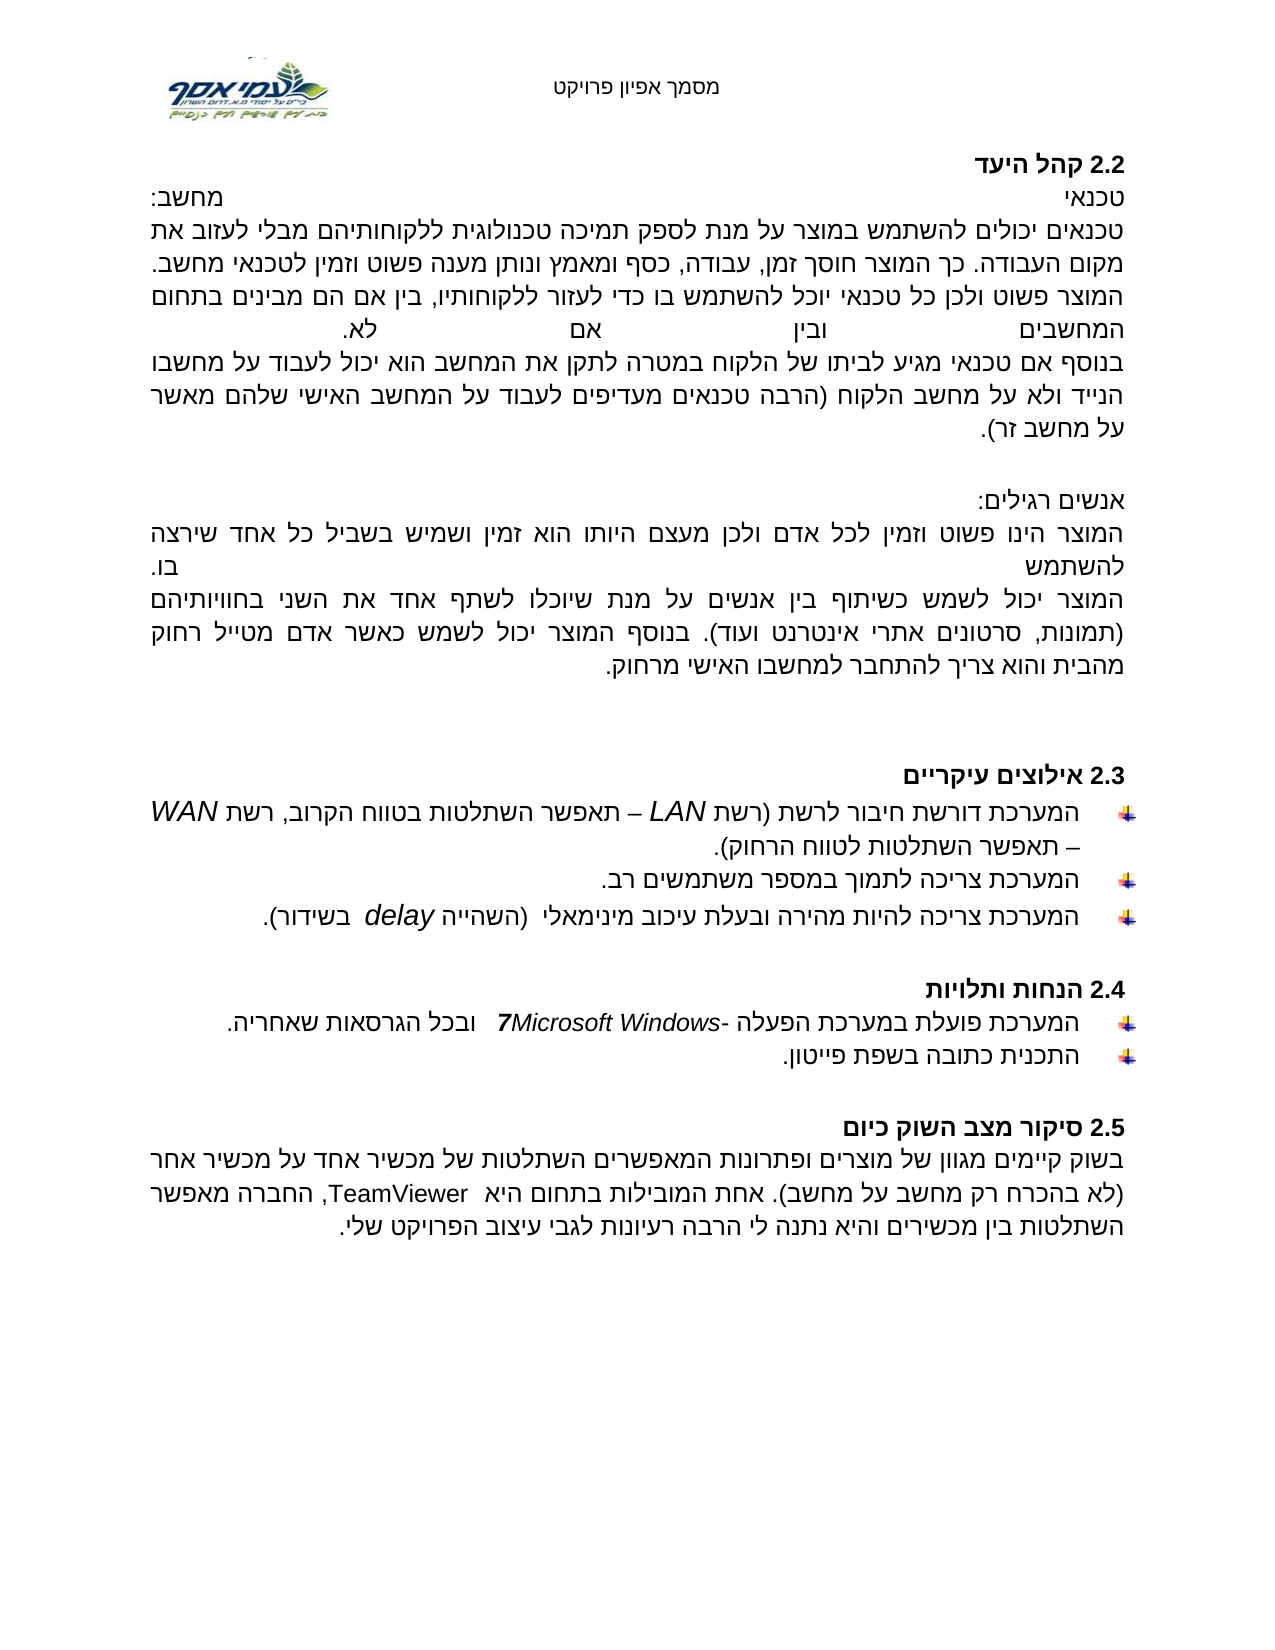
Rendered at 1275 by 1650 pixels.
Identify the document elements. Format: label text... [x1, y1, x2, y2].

list המערכת דורשת חיבור לרשת (רשת LAN – תאפשר השתלטות בטווח הקרוב, רשת WAN – תאפשר השתלטות לטווח הרחוק). [150, 794, 1118, 861]
text המוצר הינו פשוט וזמין לכל אדם ולכן מעצם היותו הוא זמין ושמיש בשביל כל אחד שירצה להשתמש בו. המוצר יכול לשמש כשיתוף בין אנשים על מנת שיוכלו לשתף אחד את השני בחוויותיהם (תמונות, סרטונים אתרי אינטרנט ועוד). בנוסף המוצר יכול לשמש כאשר אדם מטייל רחוק מהבית והוא צריך להתחבר למחשבו האישי מרחוק. [150, 519, 1125, 679]
list המערכת צריכה לתמוך במספר משתמשים רב. [150, 865, 1118, 893]
text 2.3 אילוצים עיקריים [150, 761, 1125, 790]
text טכנאי מחשב: טכנאים יכולים להשתמש במוצר על מנת לספק תמיכה טכנולוגית ללקוחותיהם מבלי לעזוב את מקום העבודה. כך המוצר חוסך זמן, עבודה, כסף ומאמץ ונותן מענה פשוט וזמין לטכנאי מחשב. המוצר פשוט ולכן כל טכנאי יוכל להשתמש בו כדי לעזור ללקוחותיו, בין אם הם מבינים בתחום המחשבים ובין אם לא. בנוסף אם טכנאי מגיע לביתו של הלקוח במטרה לתקן את המחשב הוא יכול לעבוד על מחשבו הנייד ולא על מחשב הלקוח (הרבה טכנאים מעדיפים לעבוד על המחשב האישי שלהם מאשר על מחשב זר). [150, 183, 1125, 443]
text 2.2 קהל היעד [150, 150, 1125, 179]
picture [1118, 871, 1136, 889]
list המערכת צריכה להיות מהירה ובעלת עיכוב מינימאלי (השהייה delay בשידור). [150, 898, 1118, 931]
text 2.4 הנחות ותלויות [150, 975, 1125, 1004]
text בשוק קיימים מגוון של מוצרים ופתרונות המאפשרים השתלטות של מכשיר אחד על מכשיר אחר (לא בהכרח רק מחשב על מחשב). אחת המובילות בתחום היא TeamViewer, החברה מאפשר השתלטות בין מכשירים והיא נתנה לי הרבה רעיונות לגבי עיצוב הפרויקט שלי. [150, 1146, 1125, 1240]
subtitle המערכת פועלת במערכת הפעלה -7Microsoft Windows ובכל הגרסאות שאחריה. [150, 1008, 1118, 1037]
list התכנית כתובה בשפת פייטון. [150, 1041, 1118, 1070]
picture [150, 52, 335, 122]
text אנשים רגילים: [150, 486, 1125, 514]
picture [1118, 1047, 1136, 1065]
text 2.5 סיקור מצב השוק כיום [150, 1112, 1125, 1141]
picture [1118, 1014, 1136, 1032]
picture [1118, 908, 1136, 926]
picture [1118, 804, 1136, 822]
